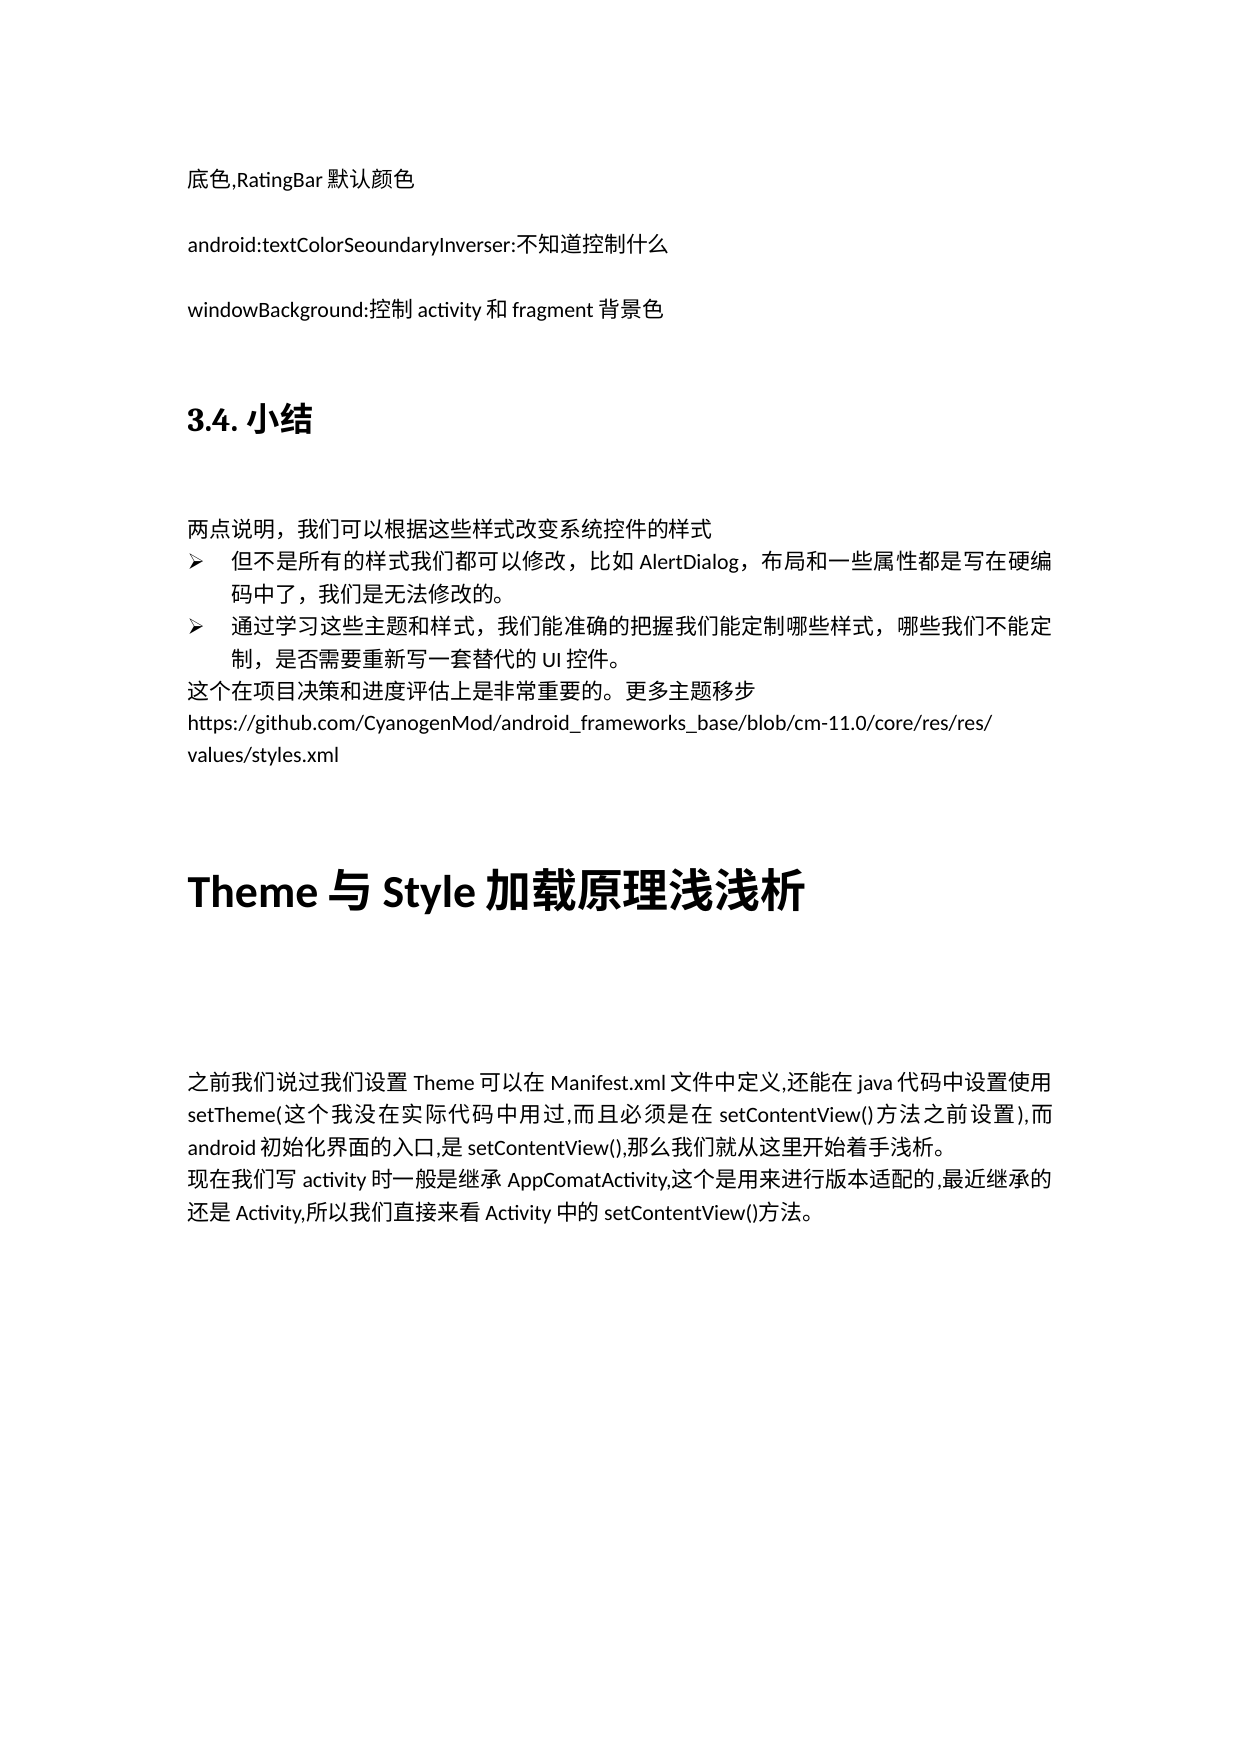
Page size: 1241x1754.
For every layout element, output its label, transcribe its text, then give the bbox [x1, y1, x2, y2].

text 两点说明，我们可以根据这些样式改变系统控件的样式 [187, 511, 1053, 544]
list 通过学习这些主题和样式，我们能准确的把握我们能定制哪些样式，哪些我们不能定制，是否需要重新写一套替代的UI控件。 [187, 609, 1053, 674]
text 这个在项目决策和进度评估上是非常重要的。更多主题移步 [187, 674, 1053, 706]
text windowBackground:控制activity和fragment背景色 [187, 292, 1053, 324]
text 现在我们写activity时一般是继承AppComatActivity,这个是用来进行版本适配的,最近继承的还是Activity,所以我们直接来看Activity中的setContentView()方法。 [187, 1162, 1053, 1227]
subtitle Theme与Style加载原理浅浅析 [187, 839, 1053, 937]
text 之前我们说过我们设置Theme可以在Manifest.xml文件中定义,还能在java代码中设置使用setTheme(这个我没在实际代码中用过,而且必须是在setContentView()方法之前设置),而android初始化界面的入口,是setContentView(),那么我们就从这里开始着手浅析。 [187, 1064, 1053, 1162]
subtitle 小结 [187, 384, 1053, 449]
list 但不是所有的样式我们都可以修改，比如AlertDialog，布局和一些属性都是写在硬编码中了，我们是无法修改的。 [187, 544, 1053, 609]
text android:textColorSeoundaryInverser:不知道控制什么 [187, 227, 1053, 259]
text https://github.com/CyanogenMod/android_frameworks_base/blob/cm-11.0/core/res/res/values/styles.xml [187, 706, 1053, 771]
text android:textColorSecondary:checkBox、radioButton选择框默认颜色,progressbar底色,SeekBar底色,RatingBar默认颜色 [187, 162, 1053, 194]
